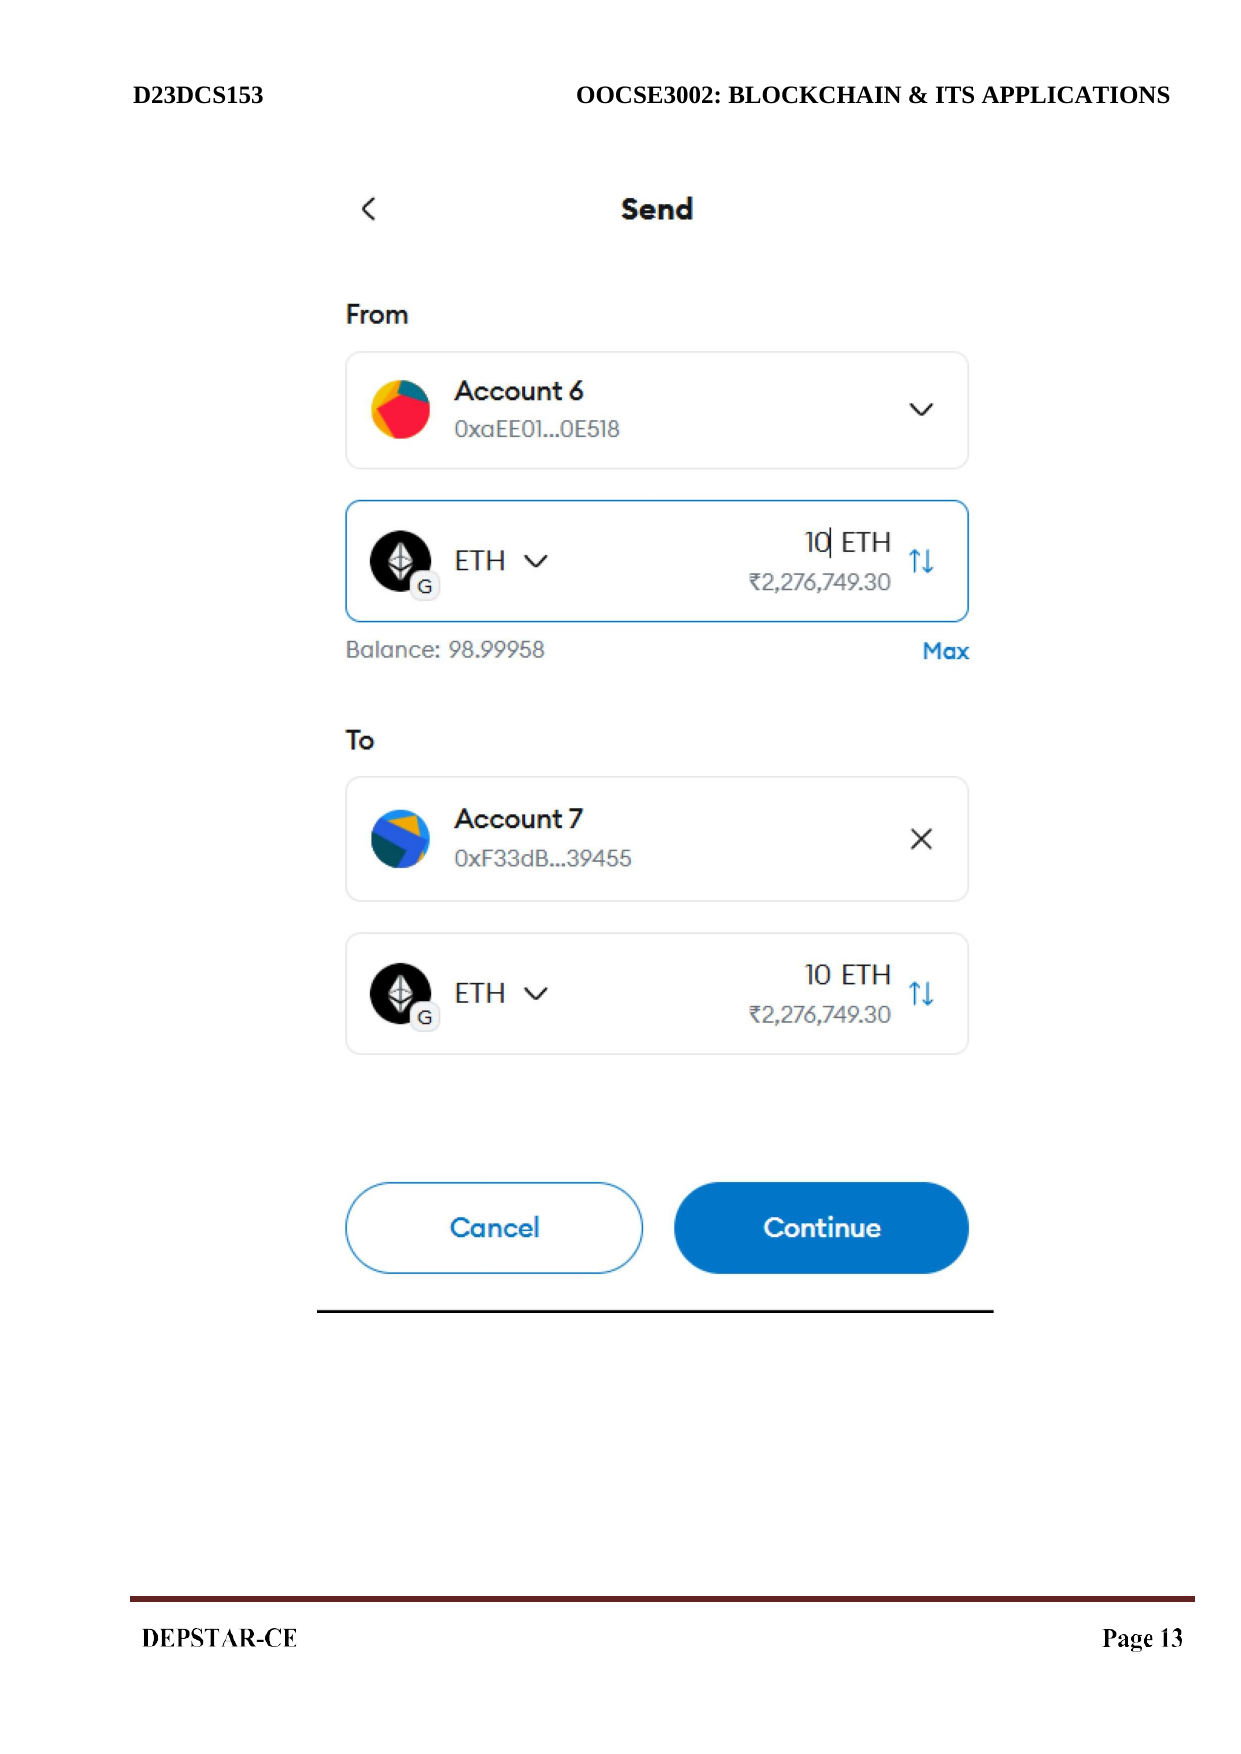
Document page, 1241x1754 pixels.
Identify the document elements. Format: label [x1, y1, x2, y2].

picture [317, 191, 994, 1313]
picture [141, 1628, 297, 1647]
picture [1102, 1629, 1153, 1652]
picture [1160, 1628, 1182, 1647]
